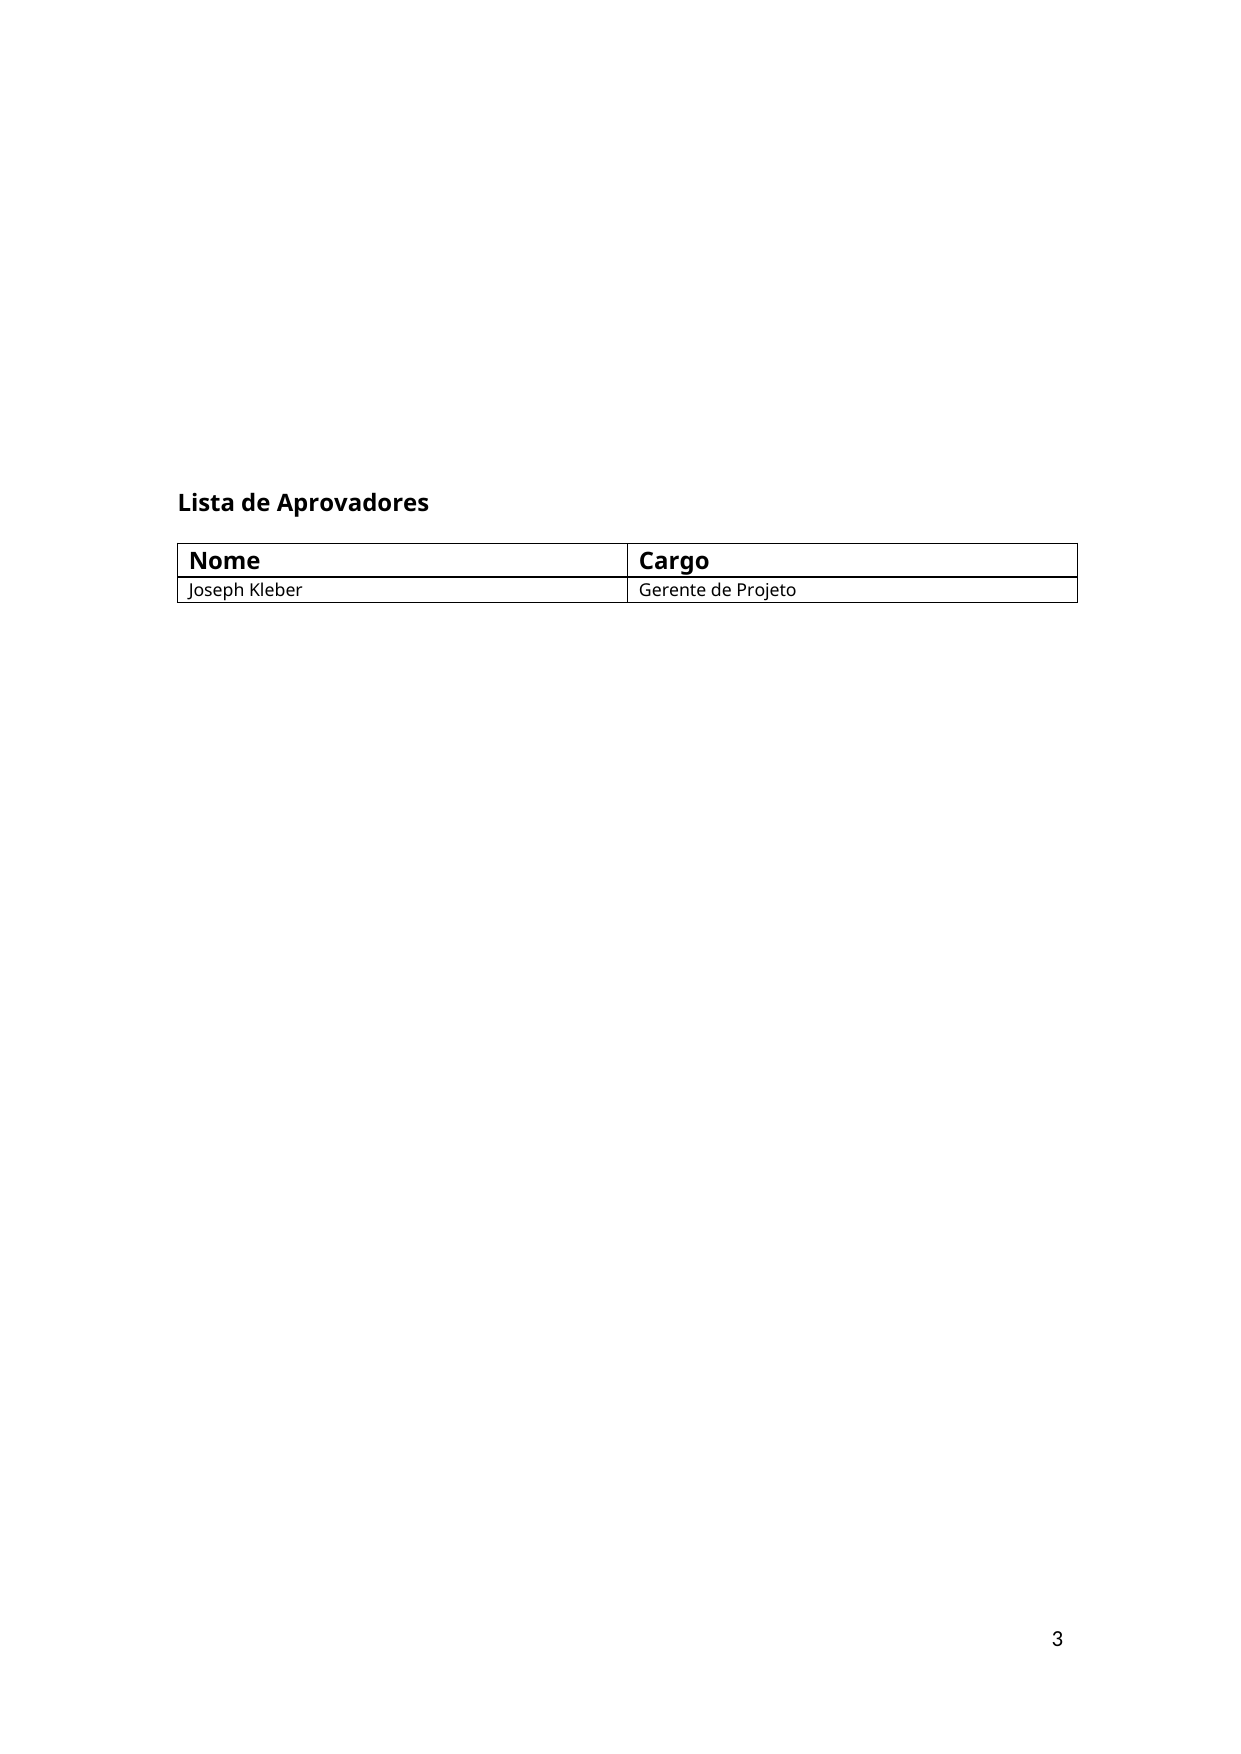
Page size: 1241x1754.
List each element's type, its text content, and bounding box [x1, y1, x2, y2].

table_header Cargo [628, 544, 1077, 576]
text Lista de Aprovadores [177, 486, 1063, 518]
table_header Nome [178, 544, 627, 576]
table_cell Gerente de Projeto [628, 578, 1077, 602]
table_cell Joseph Kleber [178, 578, 627, 602]
